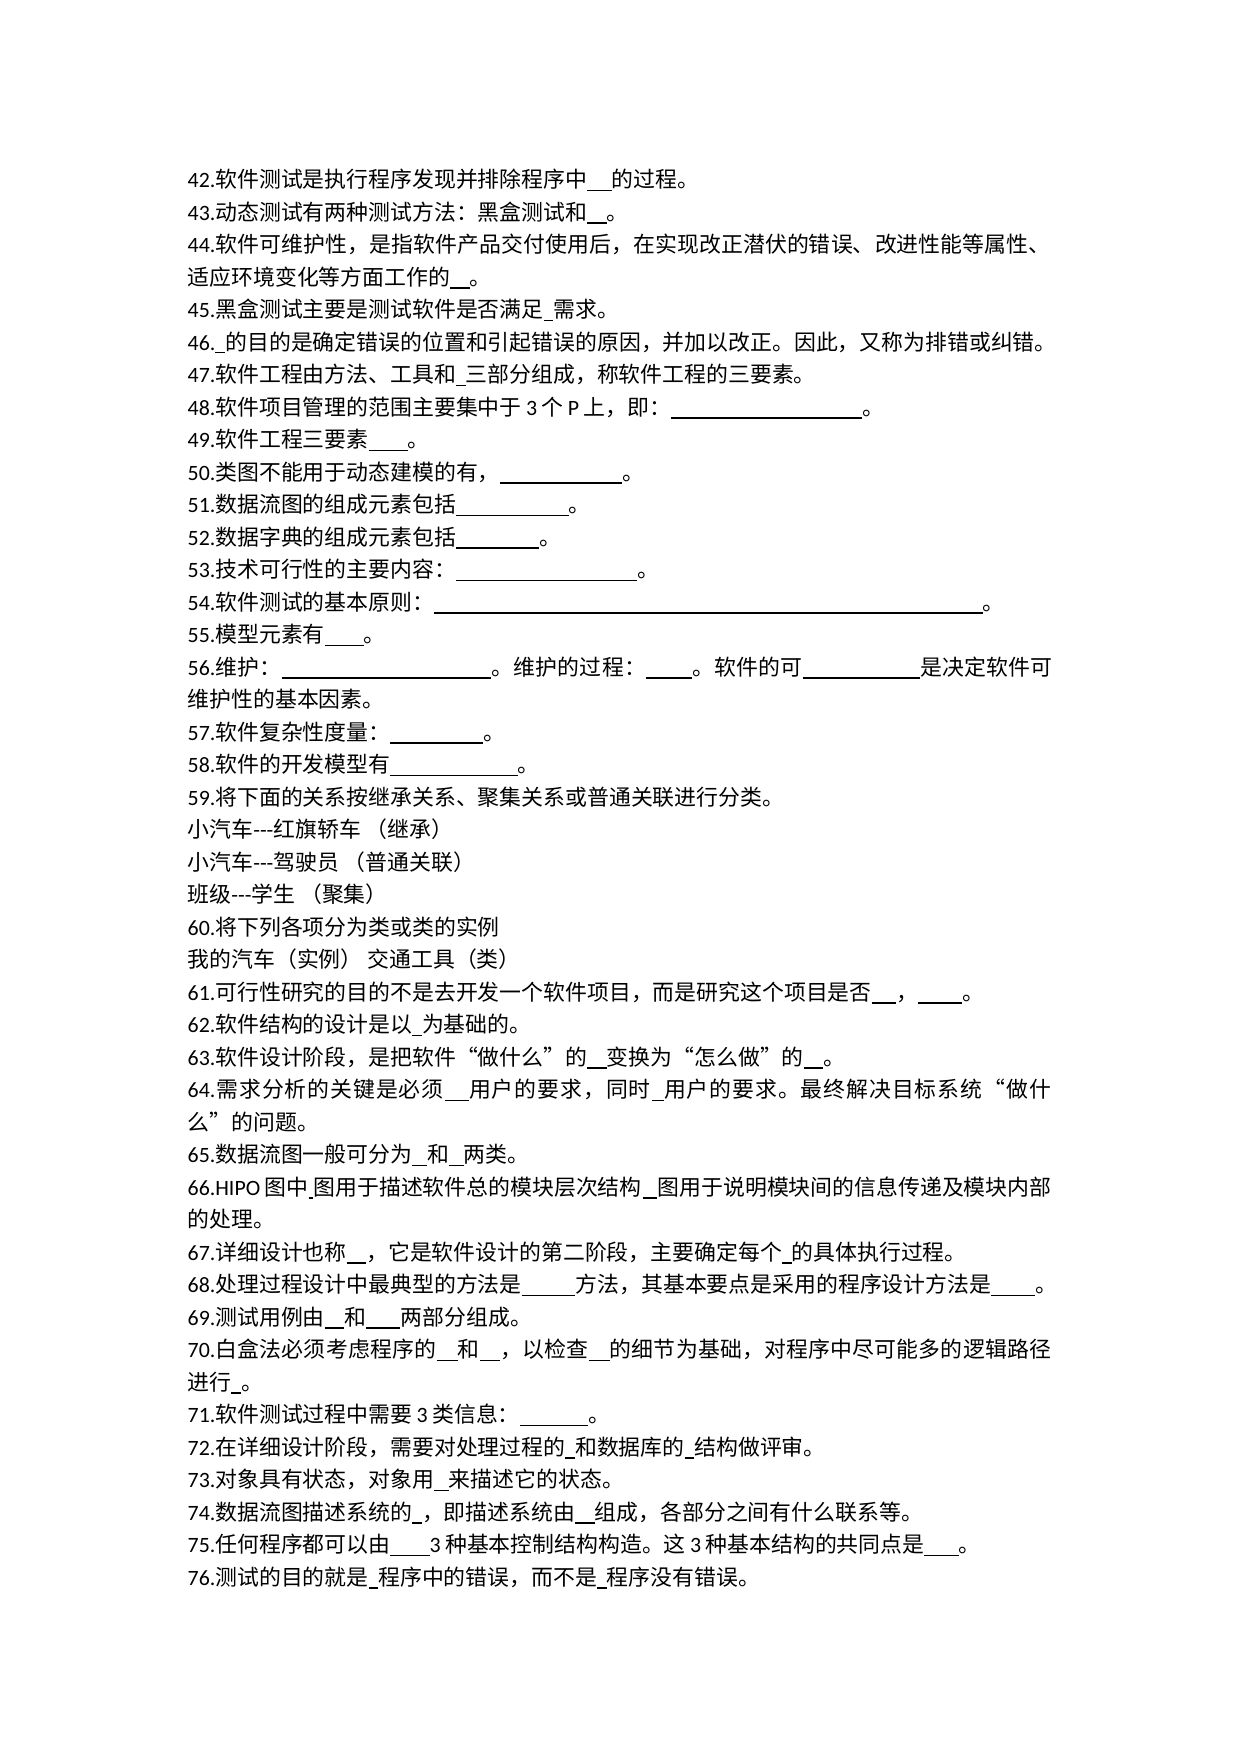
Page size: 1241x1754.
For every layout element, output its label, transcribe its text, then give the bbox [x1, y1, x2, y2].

text 68.处理过程设计中最典型的方法是 方法，其基本要点是采用的程序设计方法是 。 [187, 1267, 1053, 1299]
text 69.测试用例由 和 两部分组成。 [187, 1299, 1053, 1332]
text 70.白盒法必须考虑程序的 和 ，以检查 的细节为基础，对程序中尽可能多的逻辑路径进行 。 [187, 1332, 1053, 1397]
text 51.数据流图的组成元素包括 。 [187, 487, 1053, 519]
text 61.可行性研究的目的不是去开发一个软件项目，而是研究这个项目是否 ， 。 [187, 974, 1053, 1007]
text 63.软件设计阶段，是把软件“做什么”的 变换为“怎么做”的 。 [187, 1039, 1053, 1072]
text 50.类图不能用于动态建模的有， 。 [187, 454, 1053, 487]
text 56.维护： 。维护的过程： 。软件的可 是决定软件可维护性的基本因素。 [187, 649, 1053, 714]
text 我的汽车（实例） 交通工具（类） [187, 942, 1053, 974]
text 58.软件的开发模型有 。 [187, 747, 1053, 779]
text 52.数据字典的组成元素包括 。 [187, 519, 1053, 552]
text 59.将下面的关系按继承关系、聚集关系或普通关联进行分类。 [187, 779, 1053, 812]
text 47.软件工程由方法、工具和 三部分组成，称软件工程的三要素。 [187, 357, 1053, 389]
text 54.软件测试的基本原则： 。 [187, 584, 1053, 617]
text 43.动态测试有两种测试方法：黑盒测试和 。 [187, 194, 1053, 227]
text 72.在详细设计阶段，需要对处理过程的 和数据库的 结构做评审。 [187, 1429, 1053, 1462]
text 49.软件工程三要素 。 [187, 422, 1053, 454]
text 57.软件复杂性度量： 。 [187, 714, 1053, 747]
text 62.软件结构的设计是以 为基础的。 [187, 1007, 1053, 1039]
text 班级---学生 （聚集） [187, 877, 1053, 909]
text 64.需求分析的关键是必须 用户的要求，同时 用户的要求。最终解决目标系统“做什么”的问题。 [187, 1072, 1053, 1137]
text 小汽车---驾驶员 （普通关联） [187, 844, 1053, 877]
text 60.将下列各项分为类或类的实例 [187, 909, 1053, 942]
text 44.软件可维护性，是指软件产品交付使用后，在实现改正潜伏的错误、改进性能等属性、适应环境变化等方面工作的 。 [187, 227, 1053, 292]
text 71.软件测试过程中需要3类信息： 。 [187, 1397, 1053, 1429]
text 53.技术可行性的主要内容： 。 [187, 552, 1053, 584]
text 55.模型元素有 。 [187, 617, 1053, 649]
text 46. 的目的是确定错误的位置和引起错误的原因，并加以改正。因此，又称为排错或纠错。 [187, 324, 1053, 357]
text 42.软件测试是执行程序发现并排除程序中 的过程。 [187, 162, 1053, 194]
text 小汽车---红旗轿车 （继承） [187, 812, 1053, 844]
text 65.数据流图一般可分为 和 两类。 [187, 1137, 1053, 1169]
text 75.任何程序都可以由 3种基本控制结构构造。这3种基本结构的共同点是 。 [187, 1527, 1053, 1559]
text 76.测试的目的就是 程序中的错误，而不是 程序没有错误。 [187, 1559, 1053, 1592]
text 73.对象具有状态，对象用 来描述它的状态。 [187, 1462, 1053, 1494]
text 45.黑盒测试主要是测试软件是否满足 需求。 [187, 292, 1053, 324]
text 66.HIPO图中 图用于描述软件总的模块层次结构 图用于说明模块间的信息传递及模块内部的处理。 [187, 1169, 1053, 1234]
text 48.软件项目管理的范围主要集中于3个P上，即： 。 [187, 389, 1053, 422]
text 67.详细设计也称 ，它是软件设计的第二阶段，主要确定每个 的具体执行过程。 [187, 1234, 1053, 1267]
text 74.数据流图描述系统的 ，即描述系统由 组成，各部分之间有什么联系等。 [187, 1494, 1053, 1527]
